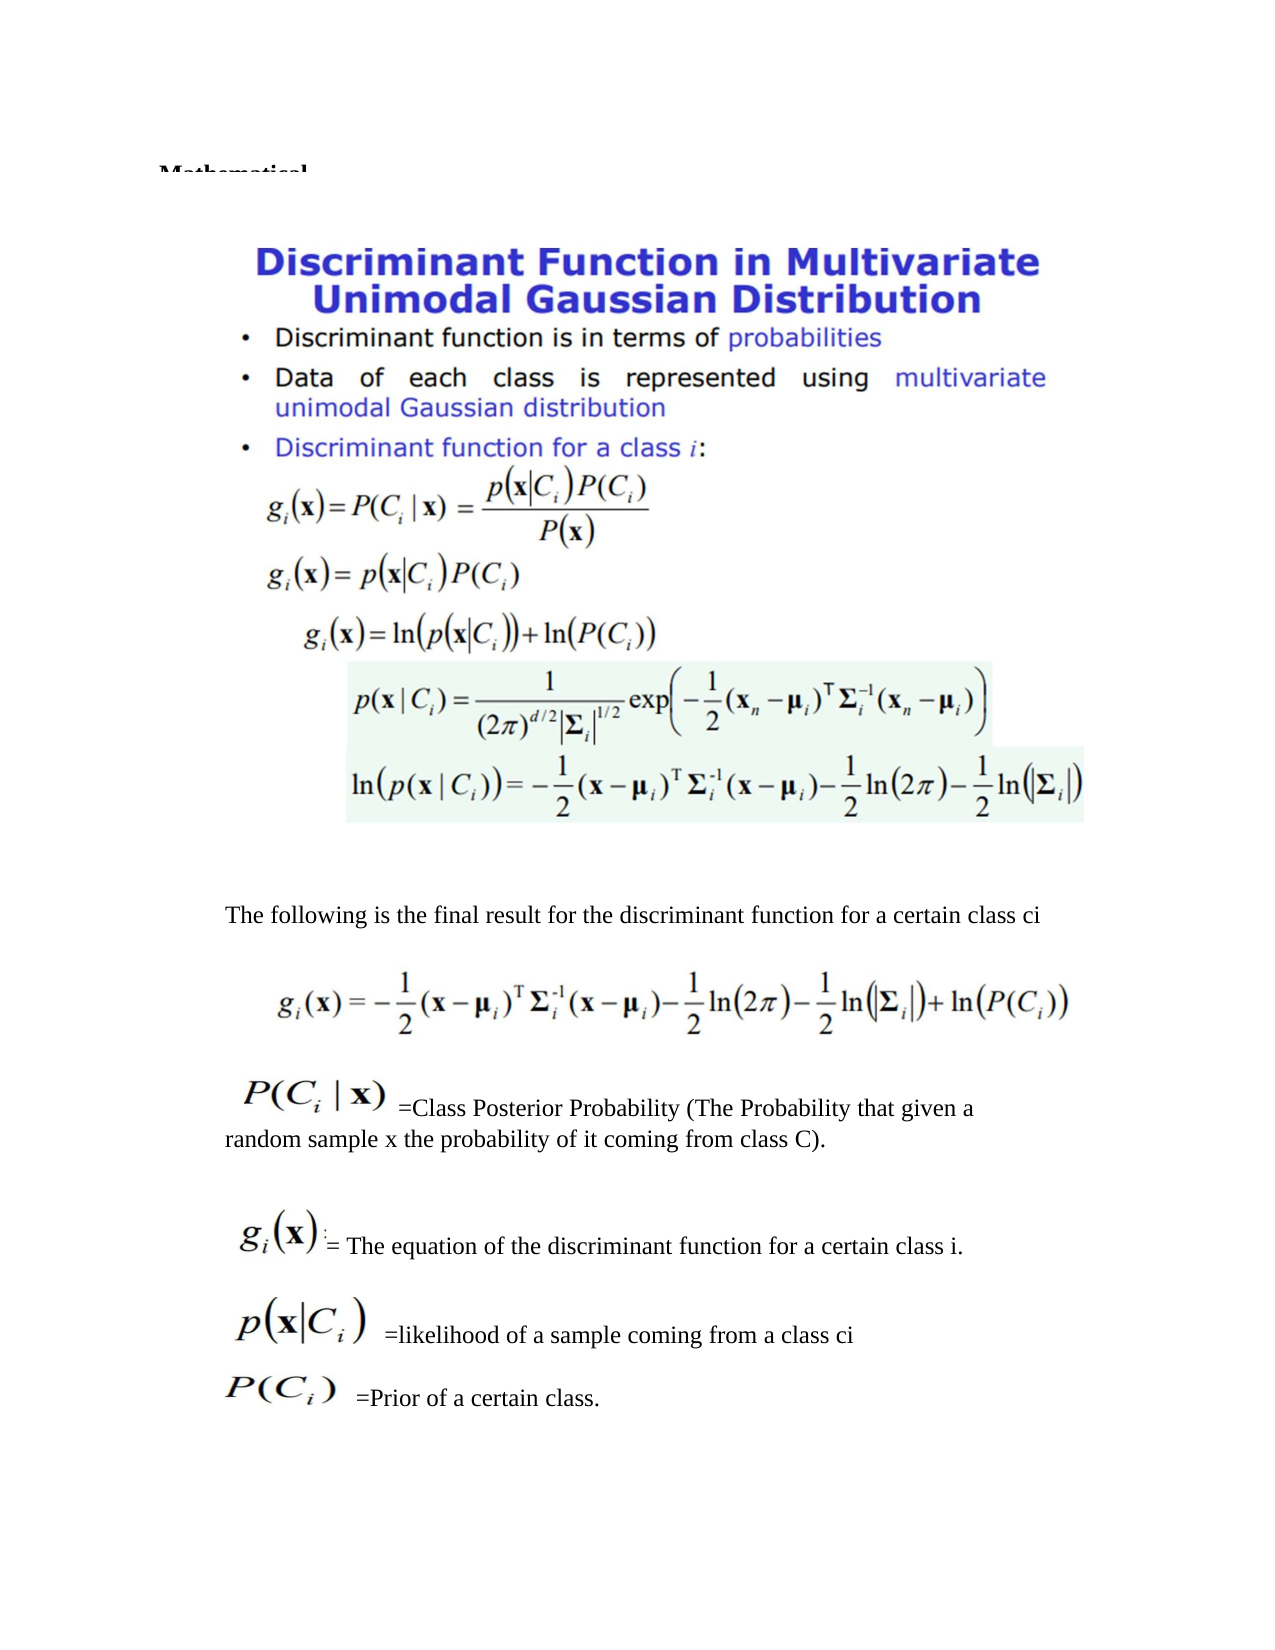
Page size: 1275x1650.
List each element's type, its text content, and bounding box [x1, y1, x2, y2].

text = The equation of the discriminant function for a certain class i. [326, 1231, 1202, 1260]
text The following is the final result for the discriminant function for a certain class ci [225, 901, 1202, 929]
text =Class Posterior Probability (The Probability that given a random sample x the probability of it coming from class C). [225, 1077, 1056, 1153]
picture [231, 1297, 366, 1344]
picture [224, 1373, 337, 1407]
picture [243, 1077, 386, 1117]
picture [274, 966, 1072, 1037]
text =likelihood of a sample coming from a class ci =Prior of a certain class. [224, 1297, 854, 1412]
picture [240, 247, 1089, 824]
picture [224, 1192, 327, 1258]
